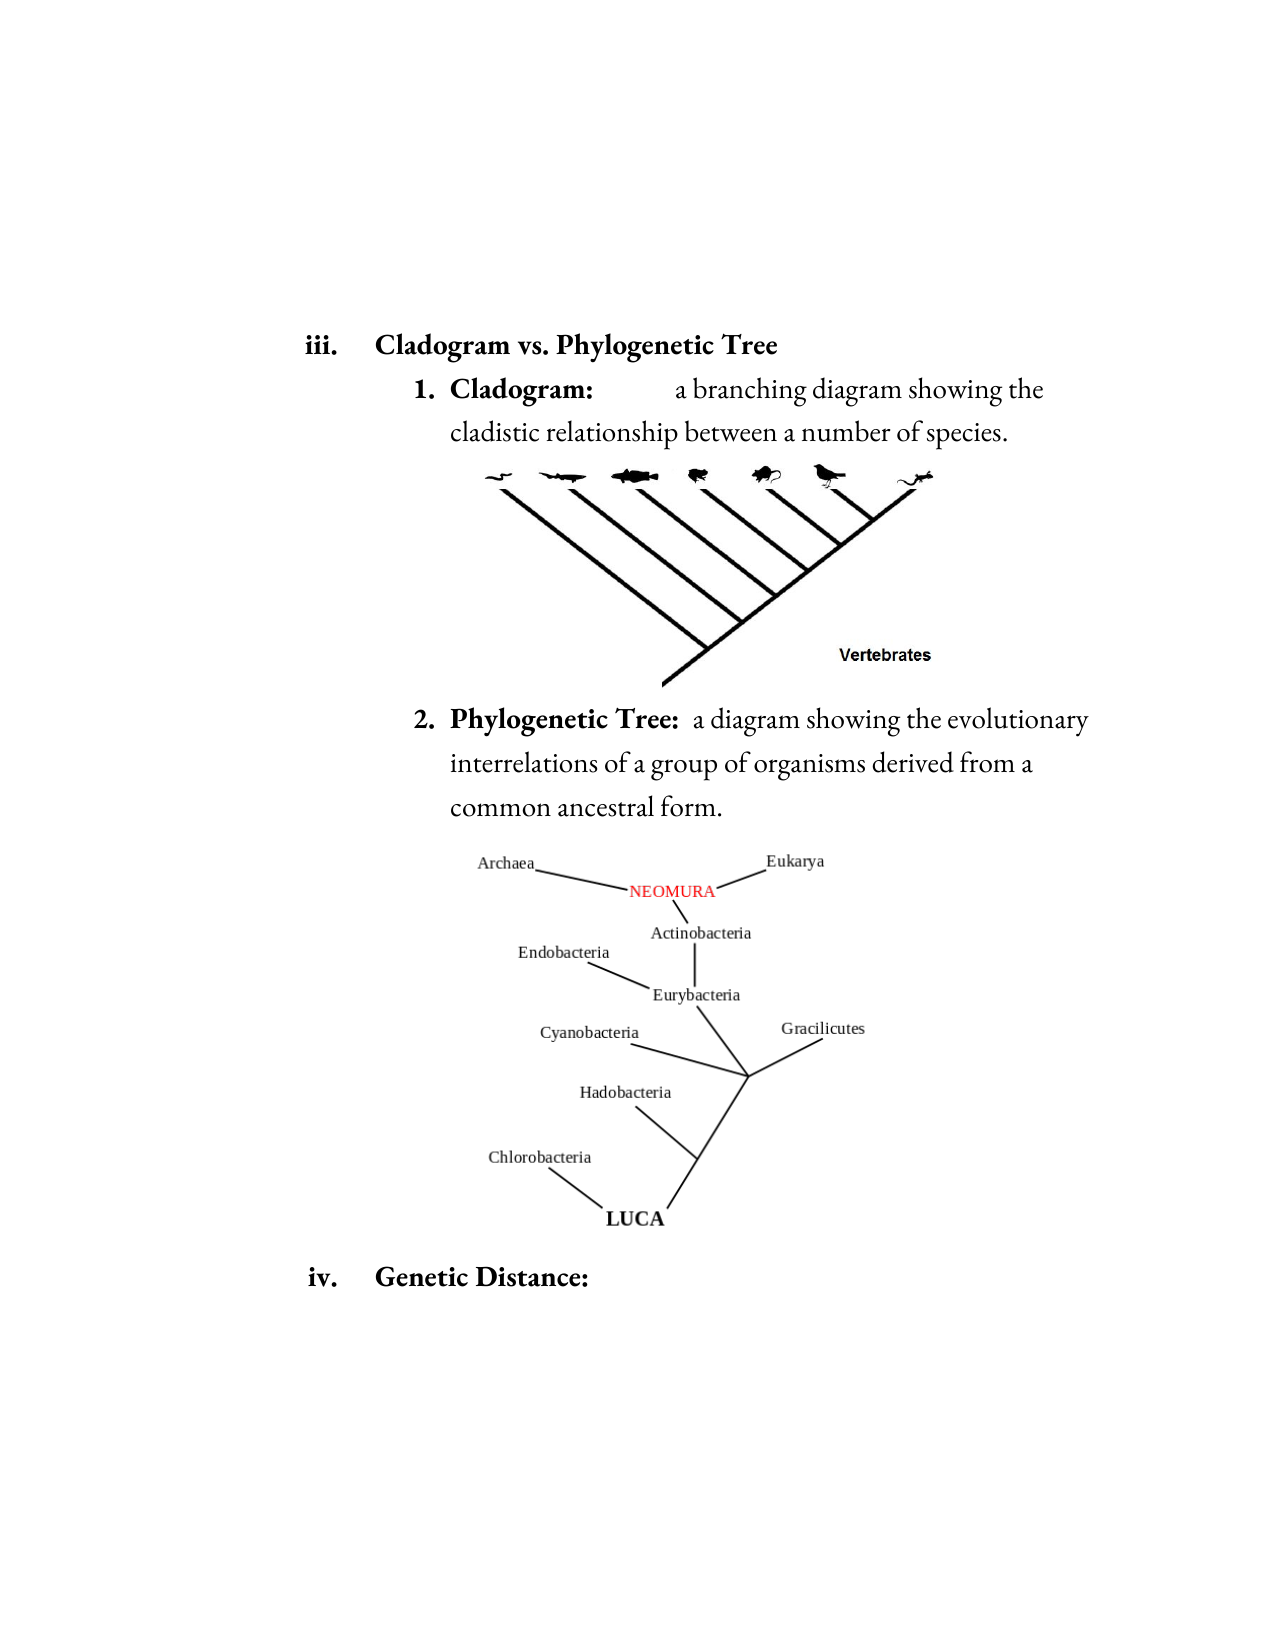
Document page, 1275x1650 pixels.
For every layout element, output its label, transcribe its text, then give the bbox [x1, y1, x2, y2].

list Cladogram vs. Phylogenetic Tree [337, 325, 1125, 363]
list Genetic Distance: [337, 1257, 1125, 1296]
picture [450, 456, 970, 696]
picture [450, 828, 906, 1254]
list Cladogram: a branching diagram showing the cladistic relationship between a number of species. [412, 369, 1125, 451]
